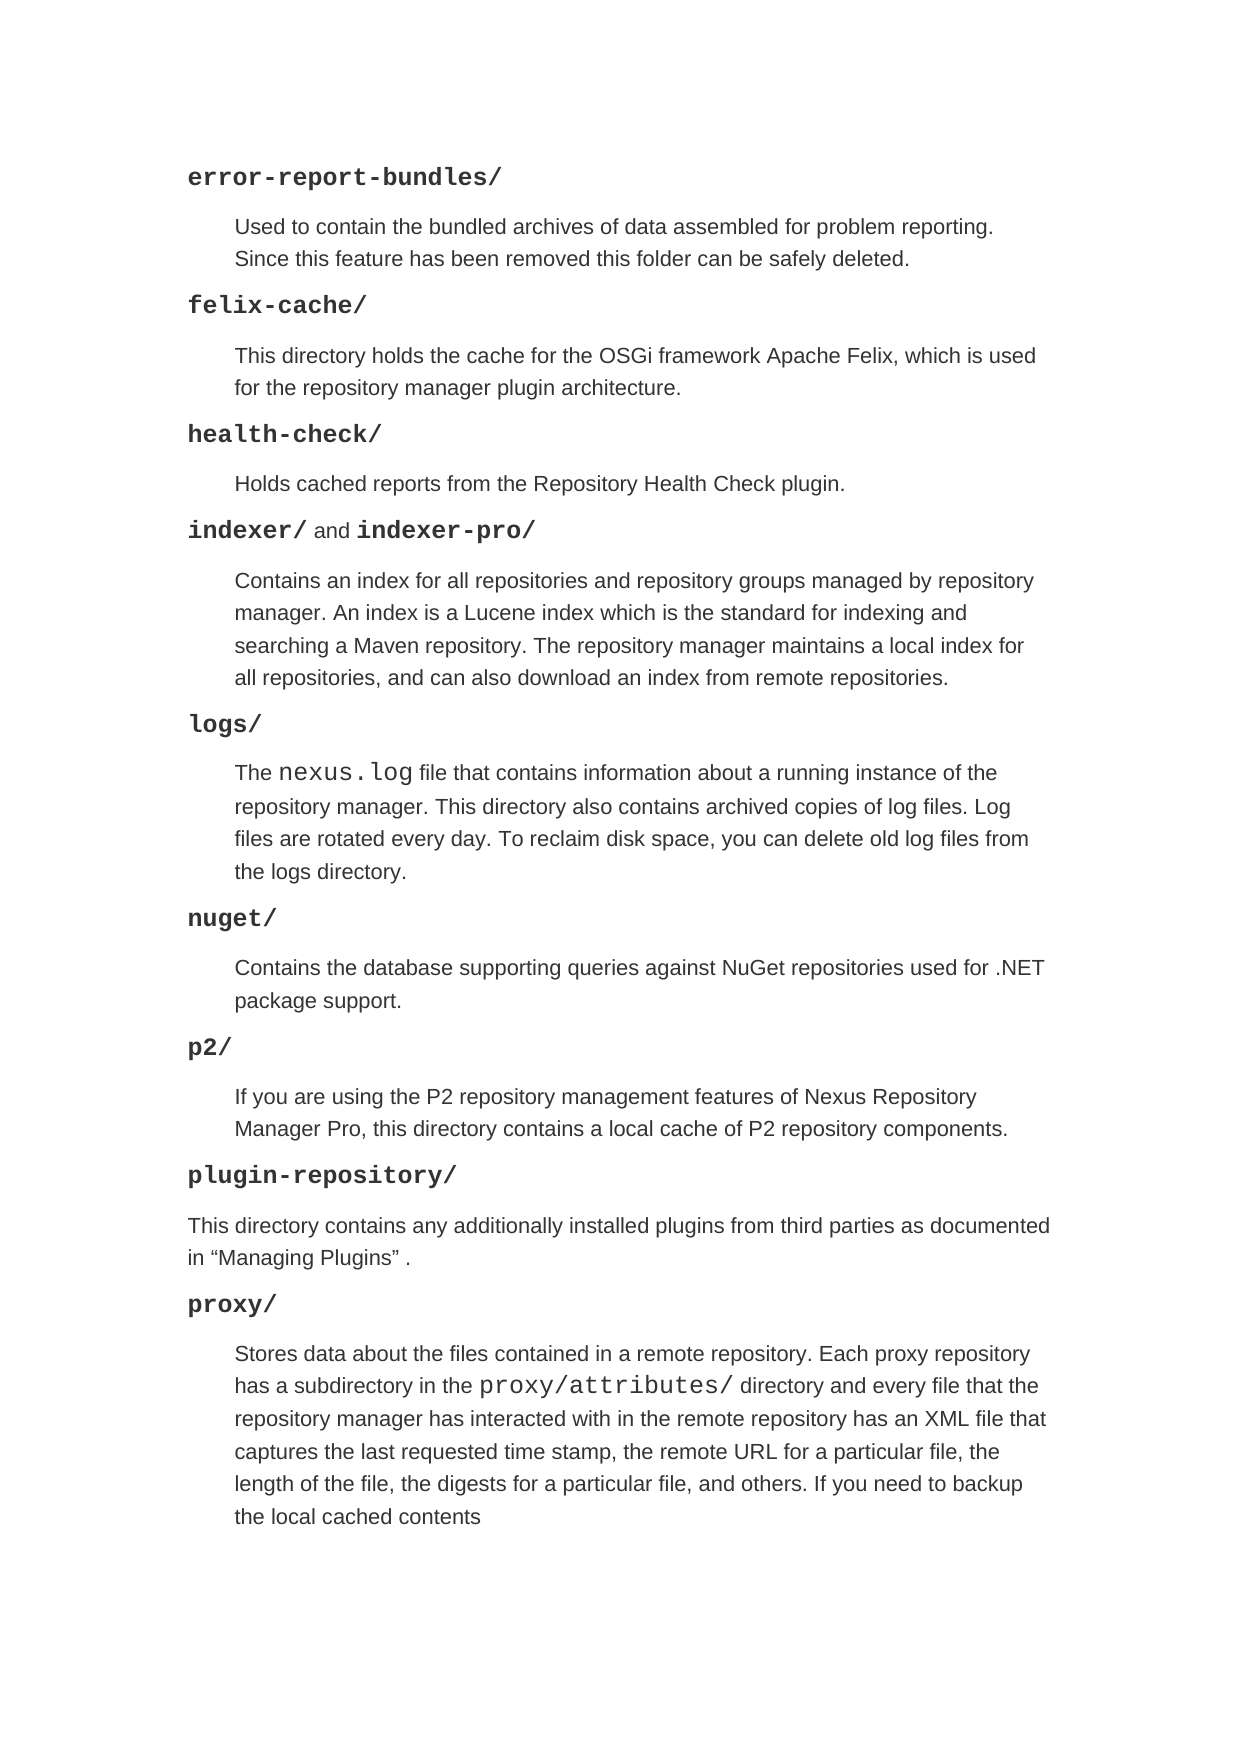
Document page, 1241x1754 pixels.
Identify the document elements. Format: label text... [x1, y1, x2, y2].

text Used to contain the bundled archives of data assembled for problem reporting. Since this feature has been removed this folder can be safely deleted. [234, 210, 1053, 275]
text This directory contains any additionally installed plugins from third parties as documented in “Managing Plugins” . [187, 1209, 1053, 1274]
text indexer/ and indexer-pro/ [187, 516, 1053, 548]
text proxy/ [187, 1289, 1053, 1322]
text plugin-repository/ [187, 1161, 1053, 1193]
text The nexus.log file that contains information about a running instance of the repository manager. This directory also contains archived copies of log files. Log files are rotated every day. To reclaim disk space, you can delete old log files from the logs directory. [234, 758, 1053, 888]
text p2/ [187, 1032, 1053, 1064]
text nuget/ [187, 903, 1053, 936]
text Contains an index for all repositories and repository groups managed by repository manager. An index is a Lucene index which is the standard for indexing and searching a Maven repository. The repository manager maintains a local index for all repositories, and can also download an index from remote repositories. [234, 564, 1053, 694]
text error-report-bundles/ [187, 162, 1053, 194]
text health-check/ [187, 419, 1053, 452]
text Holds cached reports from the Repository Health Check plugin. [234, 468, 1053, 500]
text logs/ [187, 709, 1053, 742]
text If you are using the P2 repository management features of Nexus Repository Manager Pro, this directory contains a local cache of P2 repository components. [234, 1080, 1053, 1145]
text Contains the database supporting queries against NuGet repositories used for .NET package support. [234, 951, 1053, 1016]
text felix-cache/ [187, 291, 1053, 323]
text This directory holds the cache for the OSGi framework Apache Felix, which is used for the repository manager plugin architecture. [234, 339, 1053, 404]
